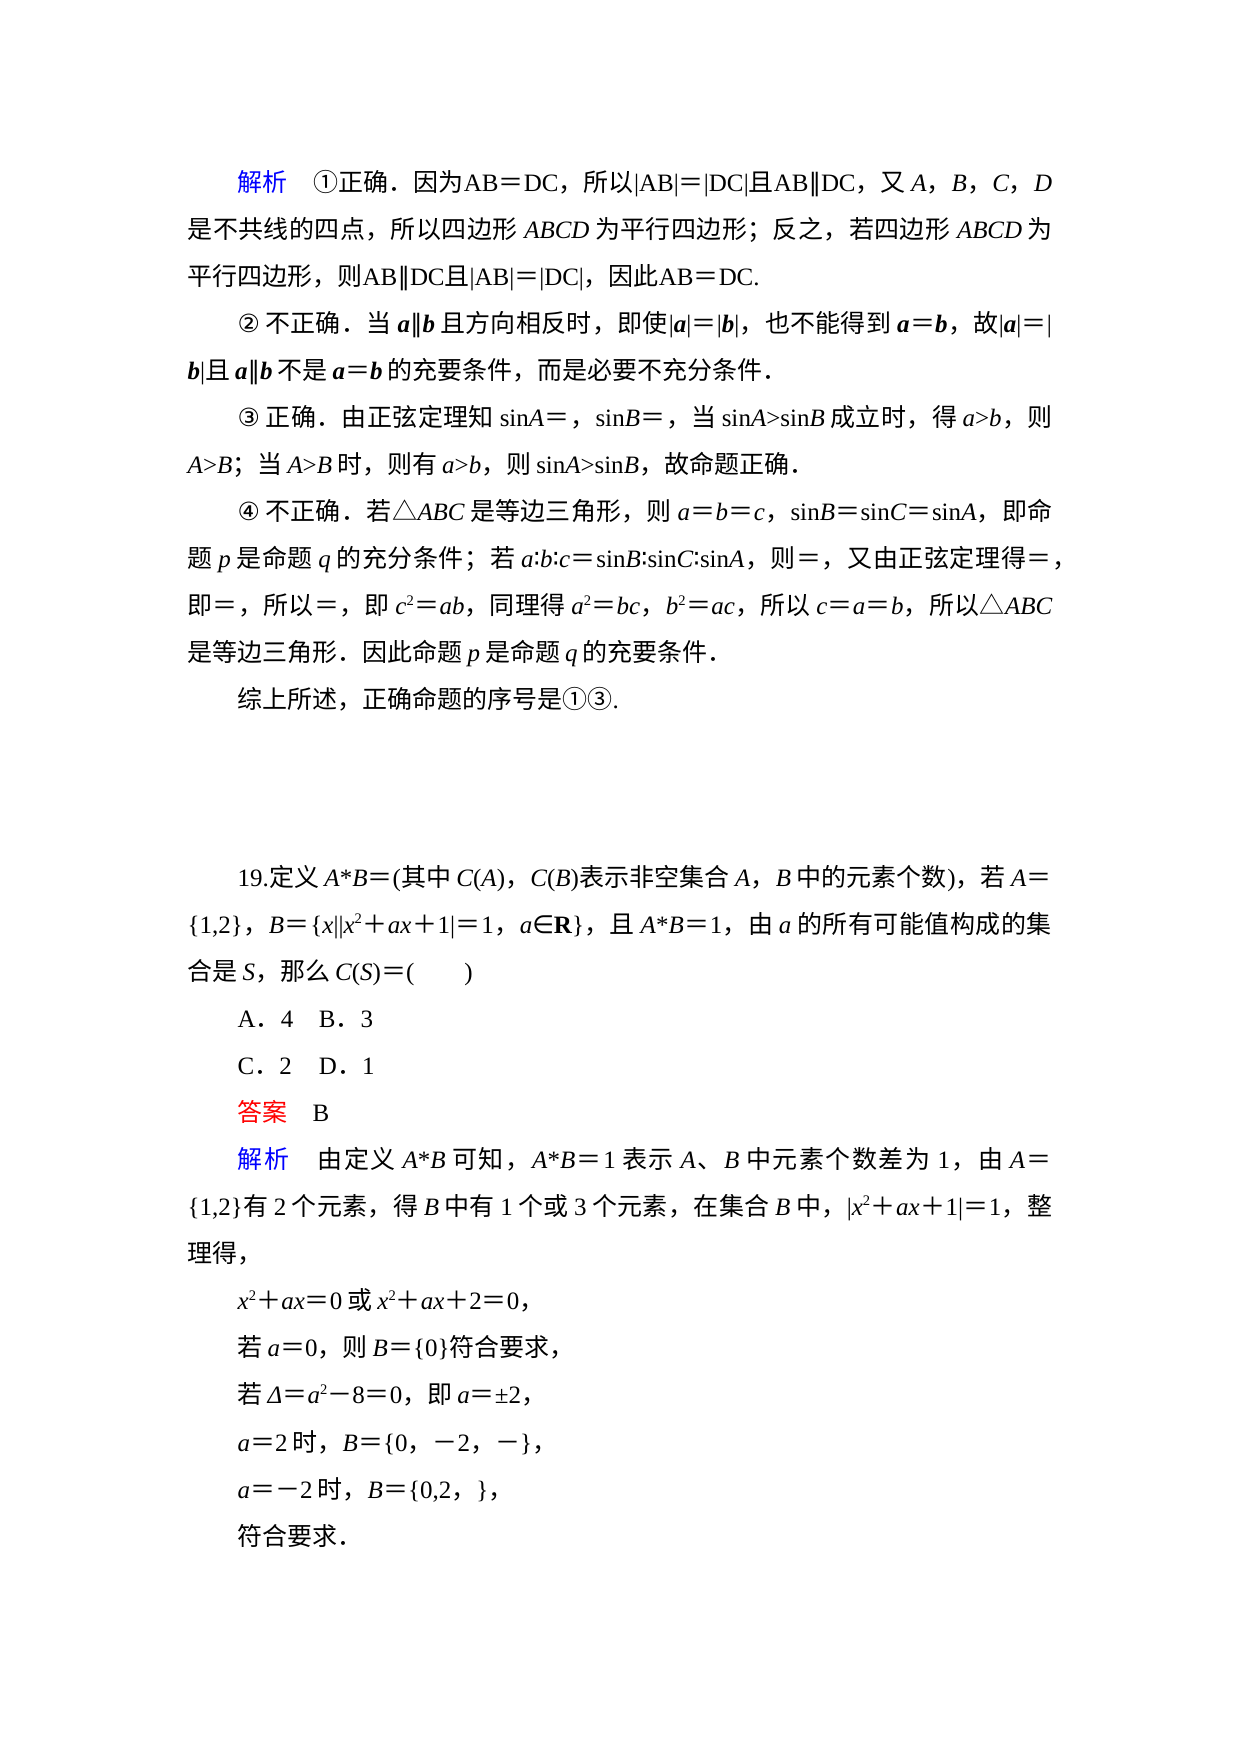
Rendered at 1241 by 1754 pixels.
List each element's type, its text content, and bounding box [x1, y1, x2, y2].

text 若a＝0，则B＝{0}符合要求， [187, 1328, 1053, 1364]
text 若Δ＝a2－8＝0，即a＝±2， [187, 1375, 1053, 1411]
text 19.定义A*B＝(其中C(A)，C(B)表示非空集合A，B中的元素个数)，若A＝{1,2}，B＝{x||x2＋ax＋1|＝1，a∈R}，且A*B＝1，由a的所有可能值构成的集合是S，那么C(S)＝( ) [187, 857, 1053, 987]
text ②不正确．当a∥b且方向相反时，即使|a|＝|b|，也不能得到a＝b，故|a|＝|b|且a∥b不是a＝b的充要条件，而是必要不充分条件． [187, 303, 1053, 387]
text a＝2时，B＝{0，－2，－}， [187, 1422, 1053, 1458]
text C．2 D．1 [187, 1045, 1053, 1082]
text x2＋ax＝0或x2＋ax＋2＝0， [187, 1281, 1053, 1317]
text A．4 B．3 [187, 998, 1053, 1034]
text ④不正确．若△ABC是等边三角形，则a＝b＝c，sinB＝sinC＝sinA，即命题p是命题q的充分条件；若a∶b∶c＝sinB∶sinC∶sinA，则＝，又由正弦定理得＝，即＝，所以＝，即c2＝ab，同理得a2＝bc，b2＝ac，所以c＝a＝b，所以△ABC是等边三角形．因此命题p是命题q的充要条件． [187, 492, 1053, 669]
text 符合要求． [187, 1516, 1053, 1552]
text a＝－2时，B＝{0,2，}， [187, 1469, 1053, 1505]
text ③正确．由正弦定理知sinA＝，sinB＝，当sinA>sinB成立时，得a>b，则A>B；当A>B时，则有a>b，则sinA>sinB，故命题正确． [187, 397, 1053, 481]
text 答案 B [187, 1092, 1053, 1129]
text 综上所述，正确命题的序号是①③. [187, 680, 1053, 716]
text 解析 ①正确．因为＝，所以||＝||且∥，又A，B，C，D是不共线的四点，所以四边形ABCD为平行四边形；反之，若四边形ABCD为平行四边形，则∥且||＝||，因此＝. [187, 162, 1053, 292]
text 解析 由定义A*B可知，A*B＝1表示A、B中元素个数差为1，由A＝{1,2}有2个元素，得B中有1个或3个元素，在集合B中，|x2＋ax＋1|＝1，整理得， [187, 1139, 1053, 1270]
